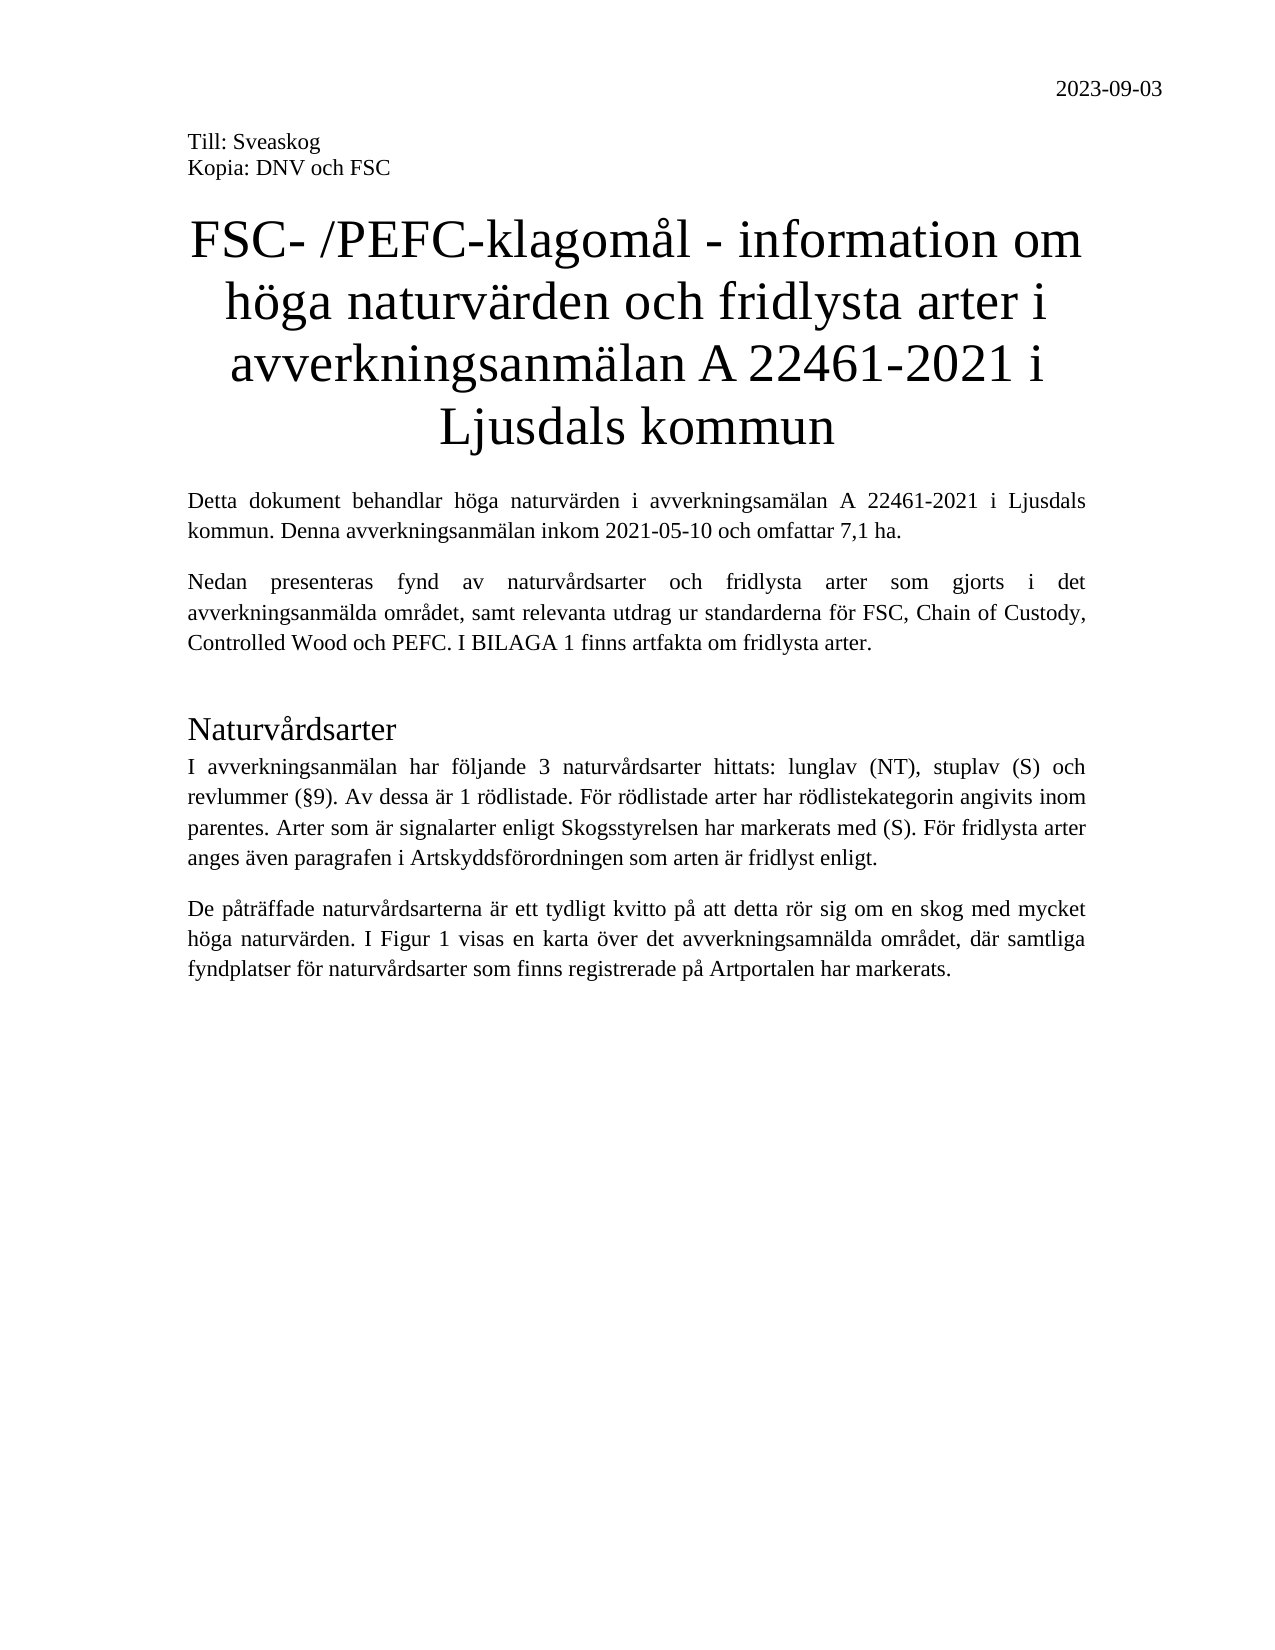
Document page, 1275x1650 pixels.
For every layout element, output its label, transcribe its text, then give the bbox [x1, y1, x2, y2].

text Detta dokument behandlar höga naturvärden i avverkningsamälan A 22461-2021 i Ljusdals kommun. Denna avverkningsanmälan inkom 2021-05-10 och omfattar 7,1 ha. [187, 487, 1087, 544]
text Nedan presenteras fynd av naturvårdsarter och fridlysta arter som gjorts i det avverkningsanmälda området, samt relevanta utdrag ur standarderna för FSC, Chain of Custody, Controlled Wood och PEFC. I BILAGA 1 finns artfakta om fridlysta arter. [187, 568, 1087, 655]
subtitle Naturvårdsarter [187, 709, 1087, 747]
text I avverkningsanmälan har följande 3 naturvårdsarter hittats: lunglav (NT), stuplav (S) och revlummer (§9). Av dessa är 1 rödlistade. För rödlistade arter har rödlistekategorin angivits inom parentes. Arter som är signalarter enligt Skogsstyrelsen har markerats med (S). För fridlysta arter anges även paragrafen i Artskyddsförordningen som arten är fridlyst enligt. [187, 753, 1087, 870]
text De påträffade naturvårdsarterna är ett tydligt kvitto på att detta rör sig om en skog med mycket höga naturvärden. I Figur 1 visas en karta över det avverkningsamnälda området, där samtliga fyndplatser för naturvårdsarter som finns registrerade på Artportalen har markerats. [187, 895, 1087, 982]
title FSC- /PEFC-klagomål - information om höga naturvärden och fridlysta arter i avverkningsanmälan A 22461-2021 i Ljusdals kommun [187, 207, 1087, 456]
